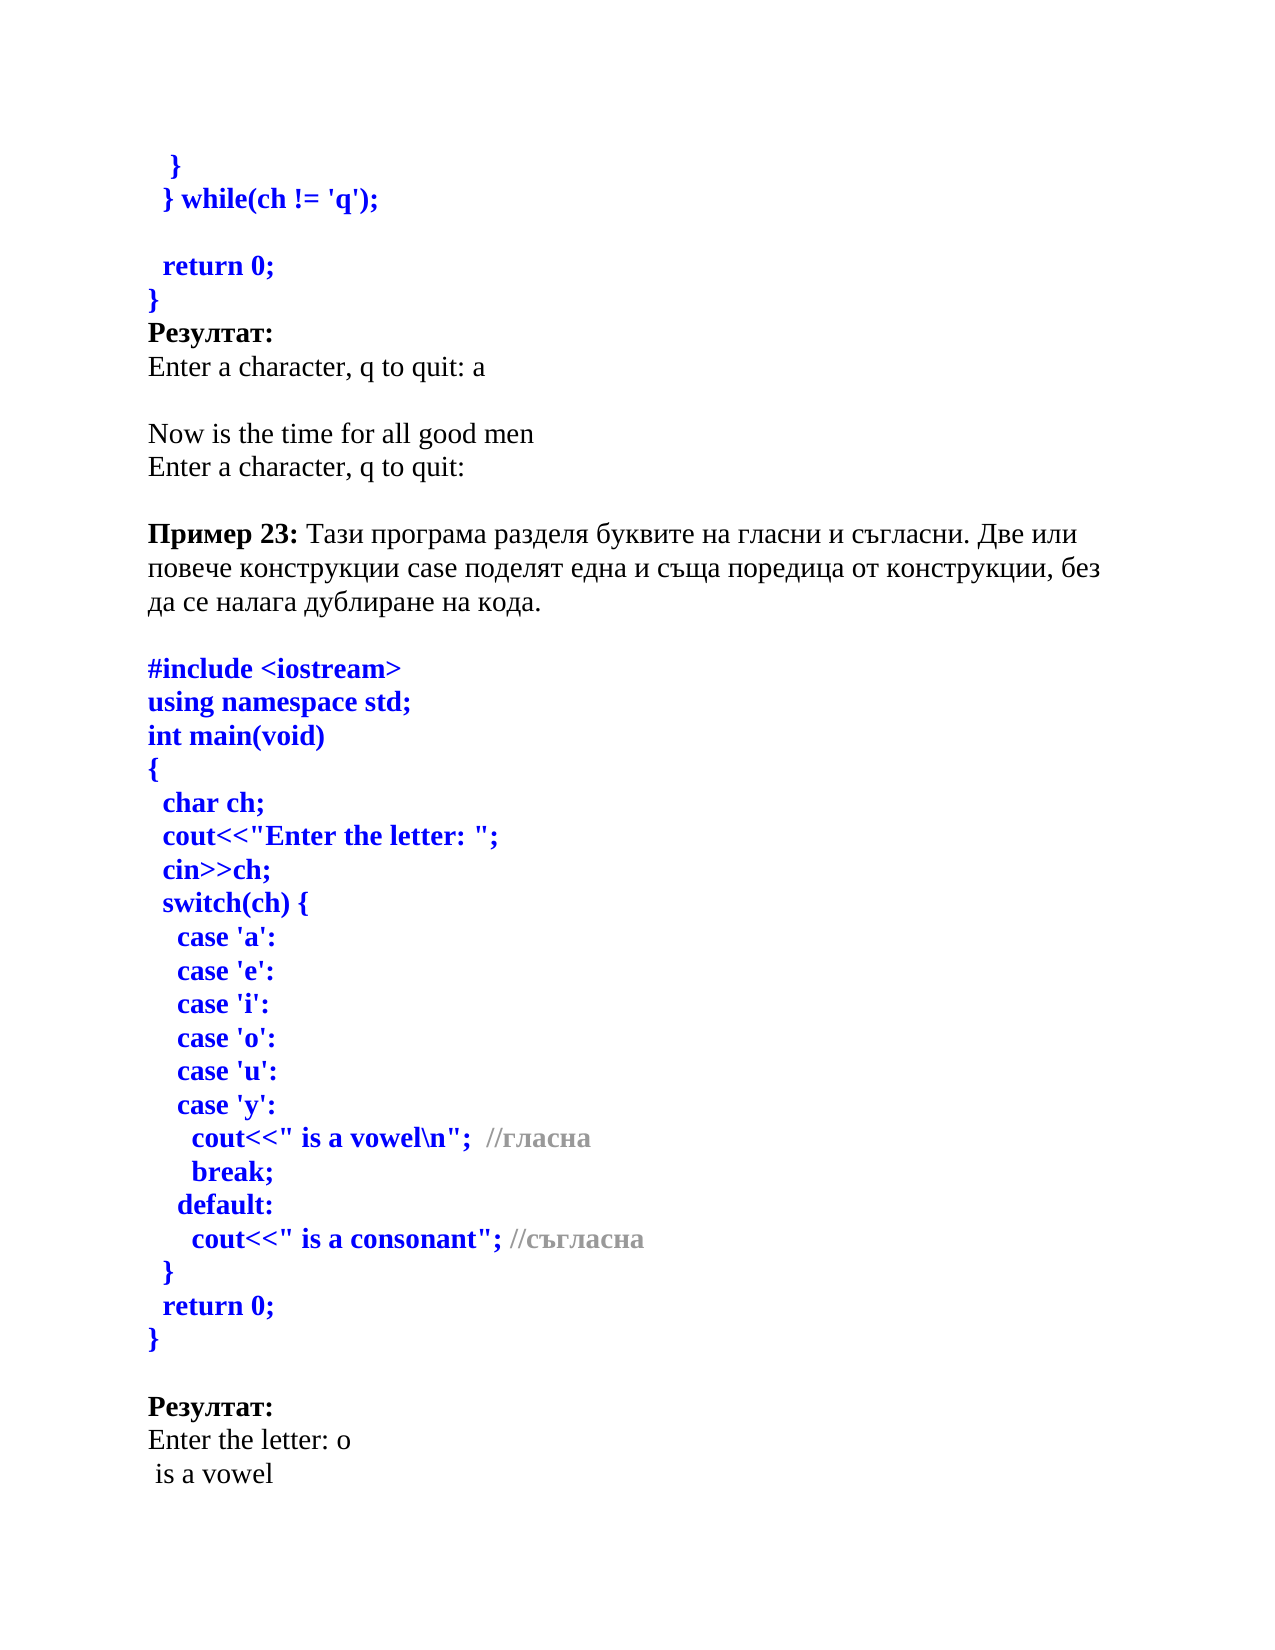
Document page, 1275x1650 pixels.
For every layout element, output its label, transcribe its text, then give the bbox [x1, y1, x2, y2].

text Enter a character, q to quit: a [148, 349, 1127, 382]
text Enter the letter: o [148, 1422, 1127, 1456]
text case 'o': [148, 1020, 1127, 1053]
text cout<<"Enter the letter: "; [148, 818, 1127, 852]
text case 'i': [148, 986, 1127, 1020]
text case 'e': [148, 953, 1127, 986]
text Резултат: [148, 315, 1127, 349]
text } while(ch != 'q'); [148, 181, 1127, 215]
text } [148, 148, 1127, 181]
text } [148, 282, 1127, 315]
text return 0; [148, 1288, 1127, 1322]
text break; [148, 1154, 1127, 1187]
text } [148, 1322, 1127, 1355]
text case 'u': [148, 1053, 1127, 1087]
text { [148, 751, 1127, 785]
text Резултат: [148, 1389, 1127, 1422]
text Now is the time for all good men [148, 416, 1127, 449]
text switch(ch) { [148, 886, 1127, 919]
text using namespace std; [148, 684, 1127, 718]
text return 0; [148, 248, 1127, 282]
text case 'y': [148, 1087, 1127, 1120]
text int main(void) [148, 718, 1127, 751]
text #include <iostream> [148, 651, 1127, 684]
text default: [148, 1187, 1127, 1221]
text is a vowel [148, 1456, 1127, 1489]
text cin>>ch; [148, 852, 1127, 886]
text char ch; [148, 785, 1127, 818]
text } [148, 1254, 1127, 1288]
text cout<<" is a consonant"; //съгласна [148, 1221, 1127, 1254]
text Пример 23: Тази програма разделя буквите на гласни и съгласни. Две или повече конструкции case поделят една и съща поредица от конструкции, без да се налага дублиране на кода. [148, 517, 1127, 617]
text Enter a character, q to quit: [148, 449, 1127, 483]
text case 'a': [148, 919, 1127, 953]
text cout<<" is a vowel\n"; //гласна [148, 1120, 1127, 1154]
